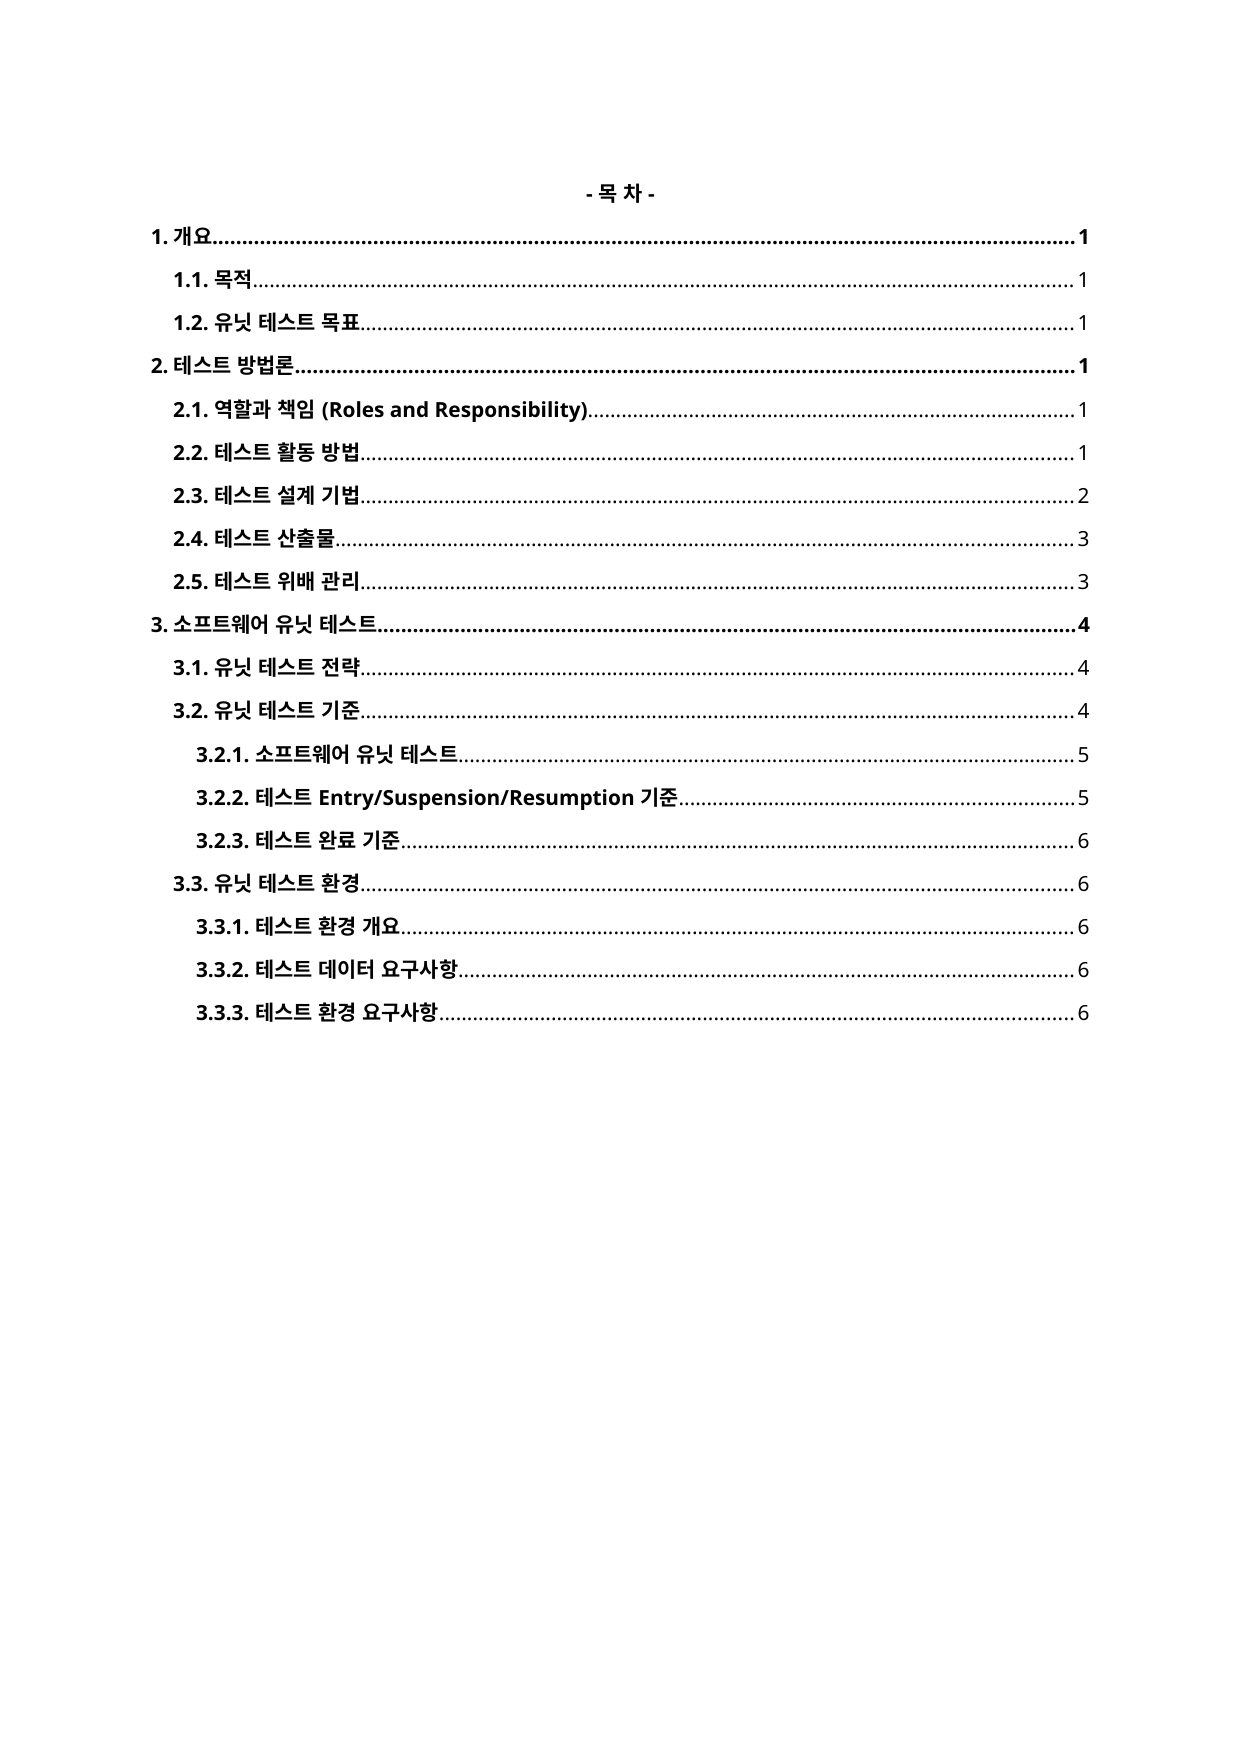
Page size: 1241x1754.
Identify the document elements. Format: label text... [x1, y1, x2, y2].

text 1.1. 목적 1 [173, 263, 1090, 294]
text 2.5. 테스트 위배 관리 3 [173, 565, 1090, 596]
text 3.3.2. 테스트 데이터 요구사항 6 [196, 953, 1090, 984]
text 1. 개요 1 [150, 220, 1090, 251]
text 3.3.3. 테스트 환경 요구사항 6 [196, 997, 1090, 1027]
text 3.2.3. 테스트 완료 기준 6 [196, 824, 1090, 854]
text 2. 테스트 방법론 1 [150, 350, 1090, 380]
text 2.3. 테스트 설계 기법 2 [173, 479, 1090, 509]
text 3.3.1. 테스트 환경 개요 6 [196, 910, 1090, 941]
text 2.4. 테스트 산출물 3 [173, 522, 1090, 552]
text 3. 소프트웨어 유닛 테스트 4 [150, 608, 1090, 639]
text 3.2.2. 테스트 Entry/Suspension/Resumption 기준 5 [196, 781, 1090, 811]
text 2.1. 역할과 책임 (Roles and Responsibility) 1 [173, 393, 1090, 423]
text 2.2. 테스트 활동 방법 1 [173, 436, 1090, 466]
text 3.1. 유닛 테스트 전략 4 [173, 652, 1090, 682]
text 1.2. 유닛 테스트 목표 1 [173, 307, 1090, 337]
text 3.3. 유닛 테스트 환경 6 [173, 867, 1090, 897]
text 3.2.1. 소프트웨어 유닛 테스트 5 [196, 738, 1090, 768]
text 3.2. 유닛 테스트 기준 4 [173, 695, 1090, 725]
text - 목 차 - [150, 177, 1090, 207]
